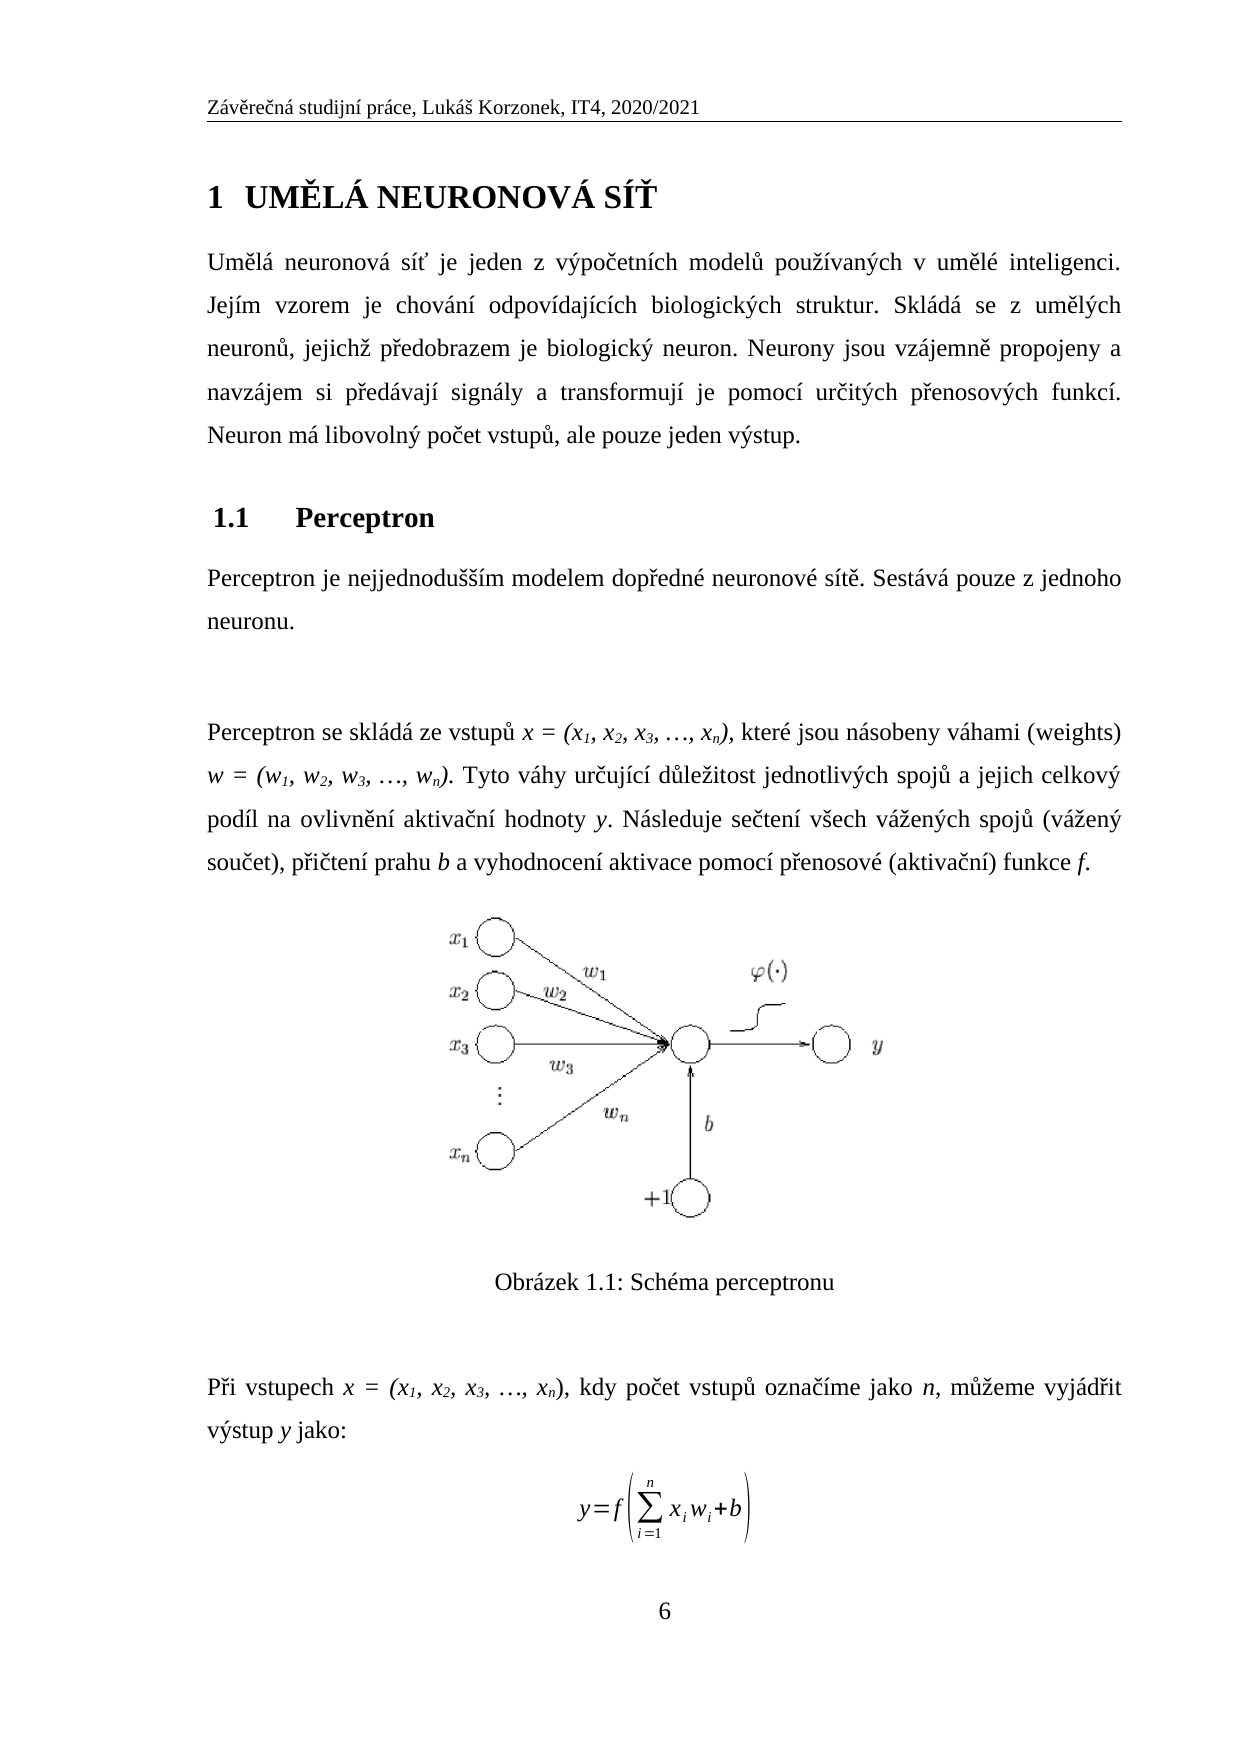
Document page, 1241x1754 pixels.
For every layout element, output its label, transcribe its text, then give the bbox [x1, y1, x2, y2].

subtitle UMĚLÁ NEURONOVÁ SÍŤ [207, 177, 1122, 216]
text Při vstupech x = (x1, x2, x3, …, xn), kdy počet vstupů označíme jako n, můžeme vyjádřit výstup y jako: [207, 1372, 1122, 1444]
picture [432, 902, 897, 1234]
subtitle Perceptron [213, 500, 1122, 534]
text Umělá neuronová síť je jeden z výpočetních modelů používaných v umělé inteligenci. Jejím vzorem je chování odpovídajících biologických struktur. Skládá se z umělých neuronů, jejichž předobrazem je biologický neuron. Neurony jsou vzájemně propojeny a navzájem si předávají signály a transformují je pomocí určitých přenosových funkcí. Neuron má libovolný počet vstupů, ale pouze jeden výstup. [207, 247, 1122, 448]
text Perceptron je nejjednodušším modelem dopředné neuronové sítě. Sestává pouze z jednoho neuronu. [207, 563, 1122, 635]
text Perceptron se skládá ze vstupů x = (x1, x2, x3, …, xn), které jsou násobeny váhami (weights) w = (w1, w2, w3, …, wn). Tyto váhy určující důležitost jednotlivých spojů a jejich celkový podíl na ovlivnění aktivační hodnoty y. Následuje sečtení všech vážených spojů (vážený součet), přičtení prahu b a vyhodnocení aktivace pomocí přenosové (aktivační) funkce f. [207, 717, 1122, 876]
text Obrázek 1.1: Schéma perceptronu [207, 1267, 1122, 1296]
